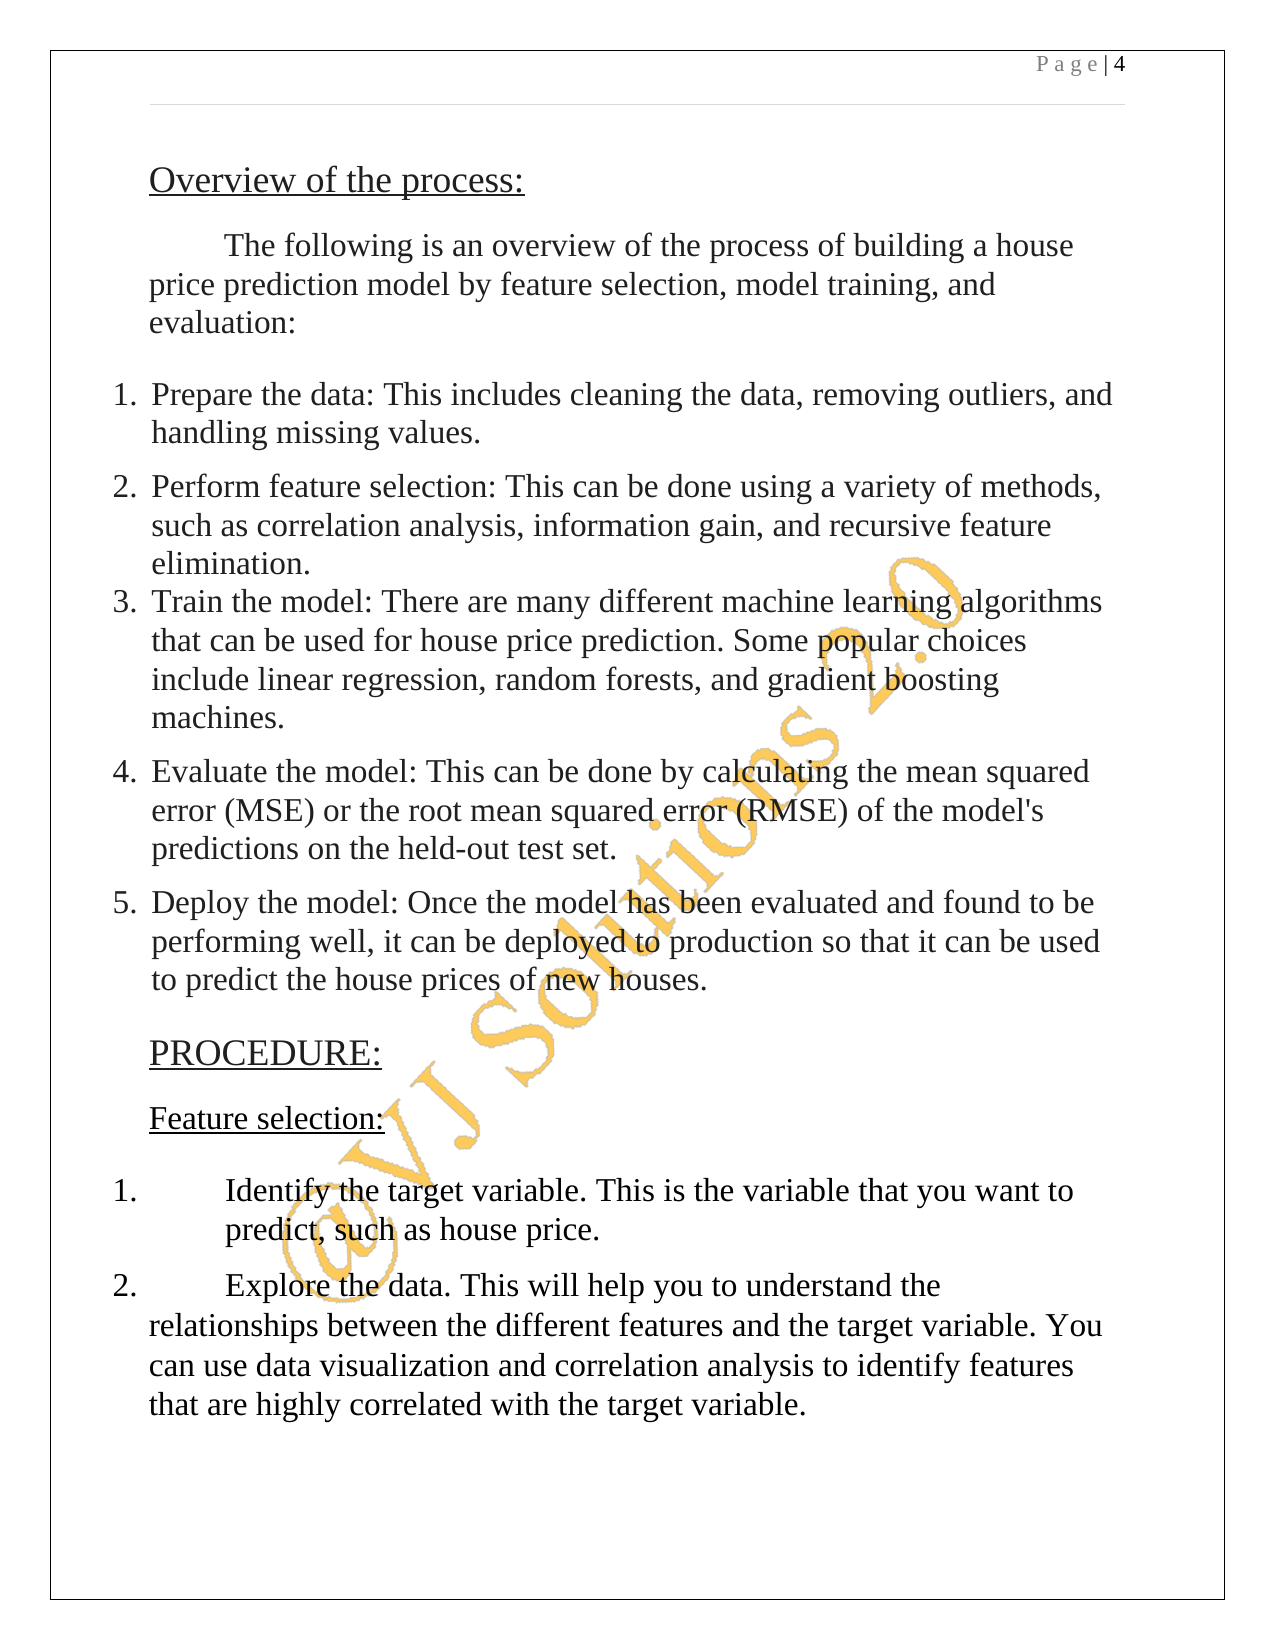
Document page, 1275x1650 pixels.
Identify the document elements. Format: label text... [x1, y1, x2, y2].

picture [241, 1248, 429, 1265]
picture [432, 998, 662, 1031]
text The following is an overview of the process of building a house price prediction model by feature selection, model training, and evaluation: [148, 225, 1117, 341]
text Feature selection: [148, 1098, 1118, 1137]
picture [571, 867, 784, 882]
text PROCEDURE: [148, 1031, 1118, 1074]
list Train the model: There are many different machine learning algorithms that can be used for house price prediction. Some popular choices include linear regression, random forests, and gradient boosting machines. [112, 581, 1117, 736]
text Overview of the process: [148, 157, 1118, 200]
picture [694, 736, 906, 751]
list Explore the data. This will help you to understand the [112, 1265, 1118, 1303]
list Deploy the model: Once the model has been evaluated and found to be performing well, it can be deployed to production so that it can be used to predict the house prices of new houses. [112, 882, 1117, 998]
picture [370, 1074, 591, 1098]
text relationships between the different features and the target variable. You can use data visualization and correlation analysis to identify features that are highly correlated with the target variable. [148, 1306, 1118, 1423]
list Evaluate the model: This can be done by calculating the mean squared error (MSE) or the root mean squared error (RMSE) of the model's predictions on the held-out test set. [112, 751, 1117, 867]
list Perform feature selection: This can be done using a variety of methods, such as correlation analysis, information gain, and recursive feature elimination. [112, 466, 1117, 581]
list Prepare the data: This includes cleaning the data, removing outliers, and handling missing values. [112, 374, 1117, 451]
picture [303, 1137, 532, 1170]
list Identify the target variable. This is the variable that you want to predict, such as house price. [112, 1170, 1118, 1248]
